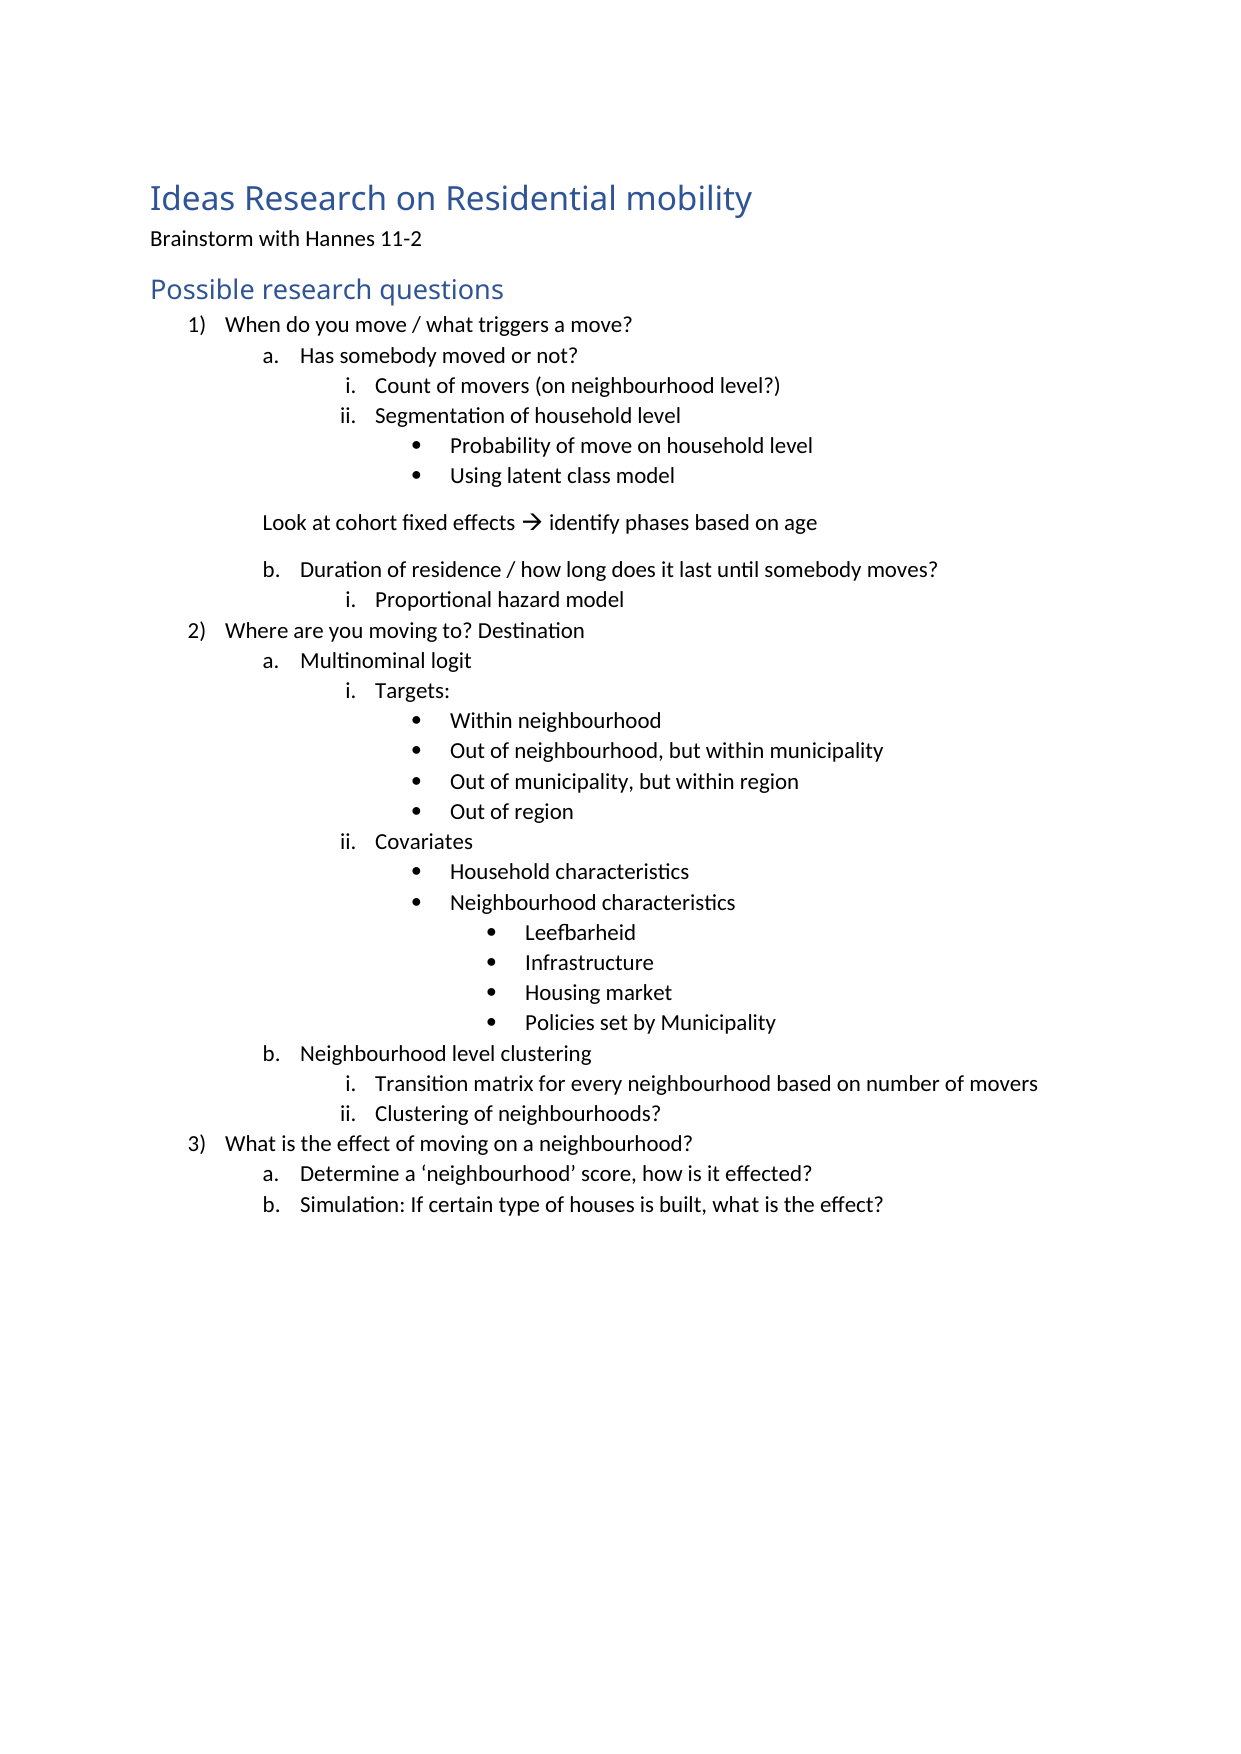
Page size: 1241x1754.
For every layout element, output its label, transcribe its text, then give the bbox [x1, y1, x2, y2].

list Out of municipality, but within region [412, 767, 1090, 795]
list Housing market [487, 978, 1090, 1006]
list Simulation: If certain type of houses is built, what is the effect? [262, 1190, 1090, 1218]
list Segmentation of household level [356, 401, 1090, 429]
list Multinominal logit [262, 646, 1090, 674]
list Out of neighbourhood, but within municipality [412, 737, 1090, 765]
list Probability of move on household level [412, 431, 1090, 459]
list Where are you moving to? Destination [187, 616, 1090, 644]
text Look at cohort fixed effects identify phases based on age [262, 508, 1090, 537]
list Out of region [412, 797, 1090, 825]
list Proportional hazard model [356, 586, 1090, 614]
list Covariates [356, 827, 1090, 855]
list Policies set by Municipality [487, 1008, 1090, 1037]
subtitle Possible research questions [150, 271, 1090, 308]
list Count of movers (on neighbourhood level?) [356, 371, 1090, 399]
list Targets: [356, 676, 1090, 704]
list Clustering of neighbourhoods? [356, 1099, 1090, 1127]
list Using latent class model [412, 462, 1090, 490]
list Neighbourhood characteristics [412, 888, 1090, 916]
list Neighbourhood level clustering [262, 1039, 1090, 1067]
list Determine a ‘neighbourhood’ score, how is it effected? [262, 1159, 1090, 1188]
list When do you move / what triggers a move? [187, 311, 1090, 339]
list Has somebody moved or not? [262, 341, 1090, 369]
list What is the effect of moving on a neighbourhood? [187, 1129, 1090, 1157]
list Infrastructure [487, 948, 1090, 976]
list Within neighbourhood [412, 706, 1090, 734]
list Leefbarheid [487, 918, 1090, 946]
list Household characteristics [412, 857, 1090, 886]
subtitle Ideas Research on Residential mobility [150, 175, 1090, 220]
list Duration of residence / how long does it last until somebody moves? [262, 555, 1090, 583]
list Transition matrix for every neighbourhood based on number of movers [356, 1069, 1090, 1097]
text Brainstorm with Hannes 11-2 [150, 224, 1090, 252]
